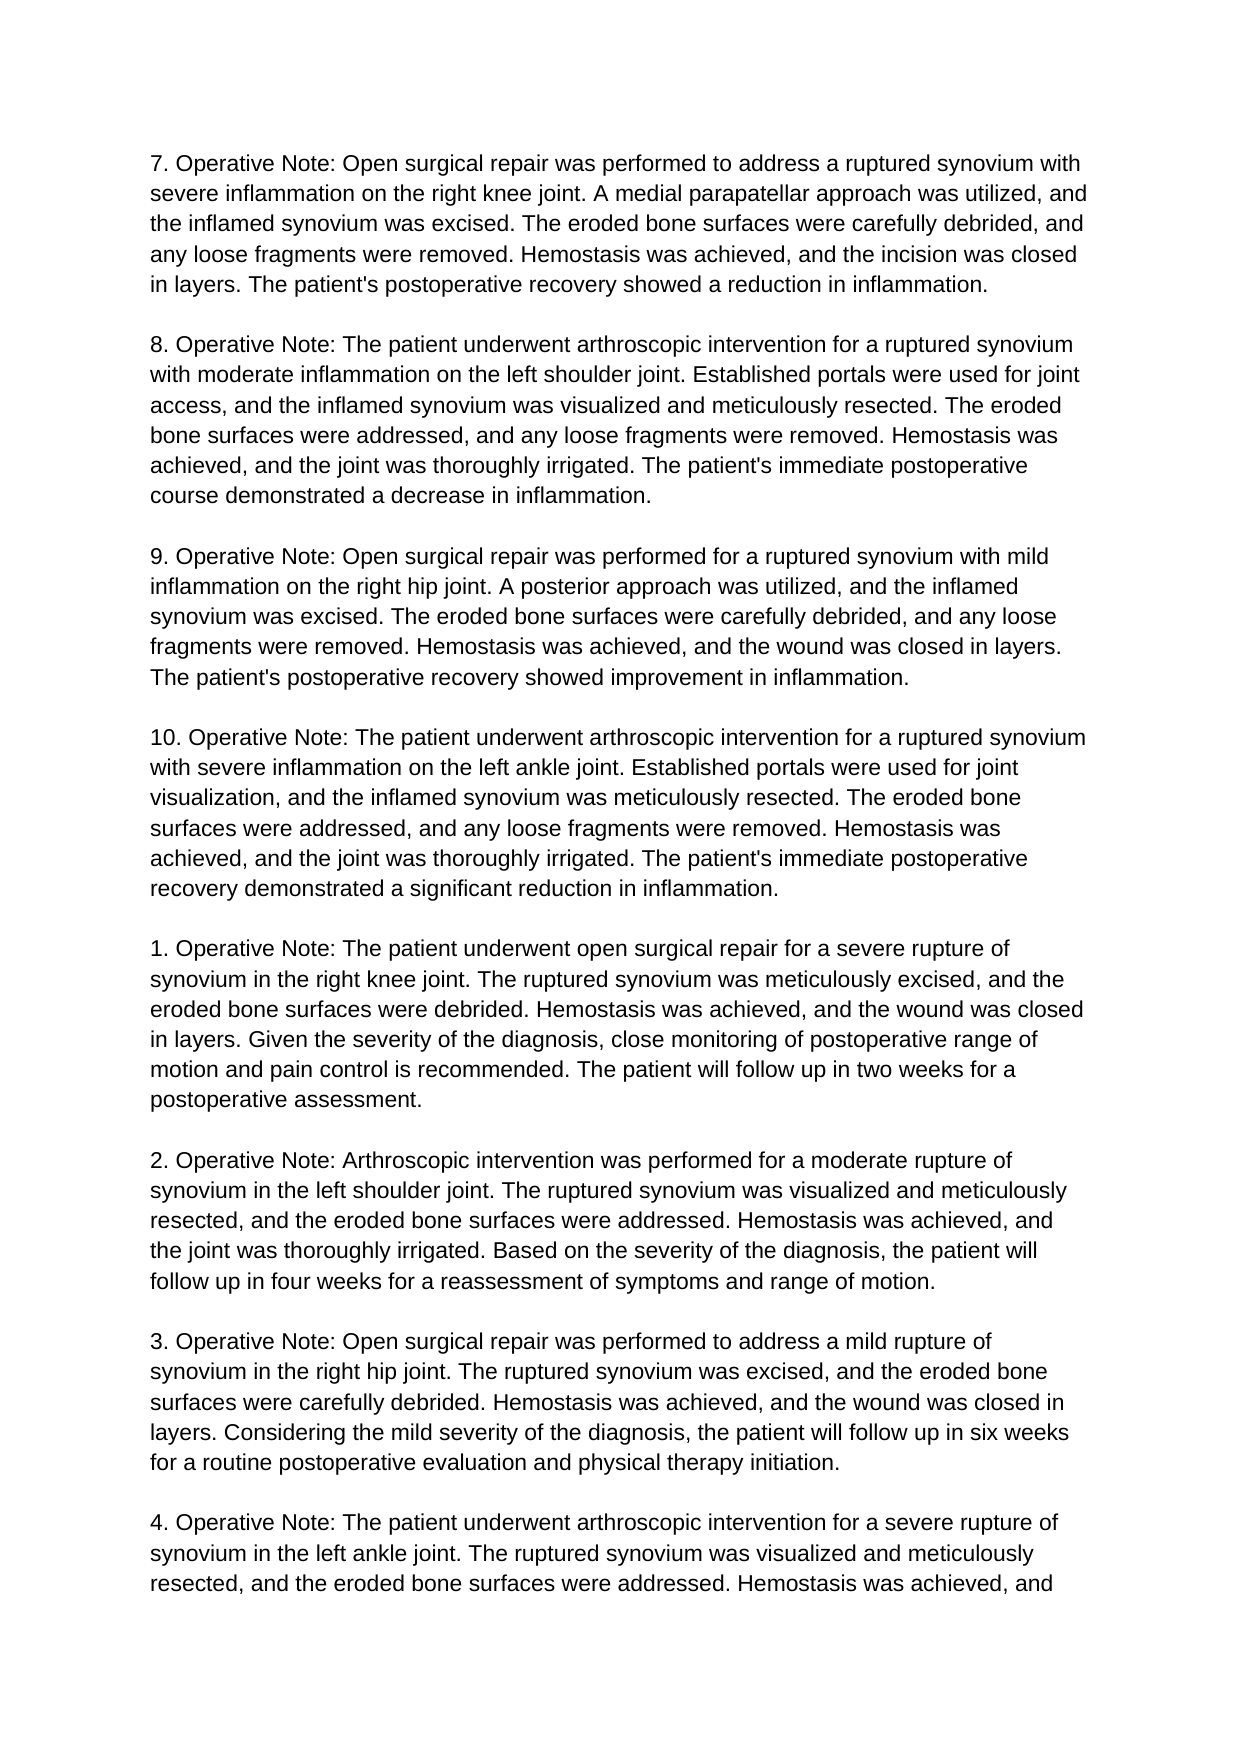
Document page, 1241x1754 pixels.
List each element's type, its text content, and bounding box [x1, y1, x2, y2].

text 1. Operative Note: The patient underwent open surgical repair for a severe rupture of synovium in the right knee joint. The ruptured synovium was meticulously excised, and the eroded bone surfaces were debrided. Hemostasis was achieved, and the wound was closed in layers. Given the severity of the diagnosis, close monitoring of postoperative range of motion and pain control is recommended. The patient will follow up in two weeks for a postoperative assessment. [150, 935, 1090, 1113]
text 8. Operative Note: The patient underwent arthroscopic intervention for a ruptured synovium with moderate inflammation on the left shoulder joint. Established portals were used for joint access, and the inflamed synovium was visualized and meticulously resected. The eroded bone surfaces were addressed, and any loose fragments were removed. Hemostasis was achieved, and the joint was thoroughly irrigated. The patient's immediate postoperative course demonstrated a decrease in inflammation. [150, 331, 1090, 509]
text 10. Operative Note: The patient underwent arthroscopic intervention for a ruptured synovium with severe inflammation on the left ankle joint. Established portals were used for joint visualization, and the inflamed synovium was meticulously resected. The eroded bone surfaces were addressed, and any loose fragments were removed. Hemostasis was achieved, and the joint was thoroughly irrigated. The patient's immediate postoperative recovery demonstrated a significant reduction in inflammation. [150, 724, 1090, 901]
text 3. Operative Note: Open surgical repair was performed to address a mild rupture of synovium in the right hip joint. The ruptured synovium was excised, and the eroded bone surfaces were carefully debrided. Hemostasis was achieved, and the wound was closed in layers. Considering the mild severity of the diagnosis, the patient will follow up in six weeks for a routine postoperative evaluation and physical therapy initiation. [150, 1328, 1090, 1475]
text 7. Operative Note: Open surgical repair was performed to address a ruptured synovium with severe inflammation on the right knee joint. A medial parapatellar approach was utilized, and the inflamed synovium was excised. The eroded bone surfaces were carefully debrided, and any loose fragments were removed. Hemostasis was achieved, and the incision was closed in layers. The patient's postoperative recovery showed a reduction in inflammation. [150, 150, 1090, 297]
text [150, 1509, 1090, 1596]
text 9. Operative Note: Open surgical repair was performed for a ruptured synovium with mild inflammation on the right hip joint. A posterior approach was utilized, and the inflamed synovium was excised. The eroded bone surfaces were carefully debrided, and any loose fragments were removed. Hemostasis was achieved, and the wound was closed in layers. The patient's postoperative recovery showed improvement in inflammation. [150, 543, 1090, 690]
text 2. Operative Note: Arthroscopic intervention was performed for a moderate rupture of synovium in the left shoulder joint. The ruptured synovium was visualized and meticulously resected, and the eroded bone surfaces were addressed. Hemostasis was achieved, and the joint was thoroughly irrigated. Based on the severity of the diagnosis, the patient will follow up in four weeks for a reassessment of symptoms and range of motion. [150, 1147, 1090, 1294]
